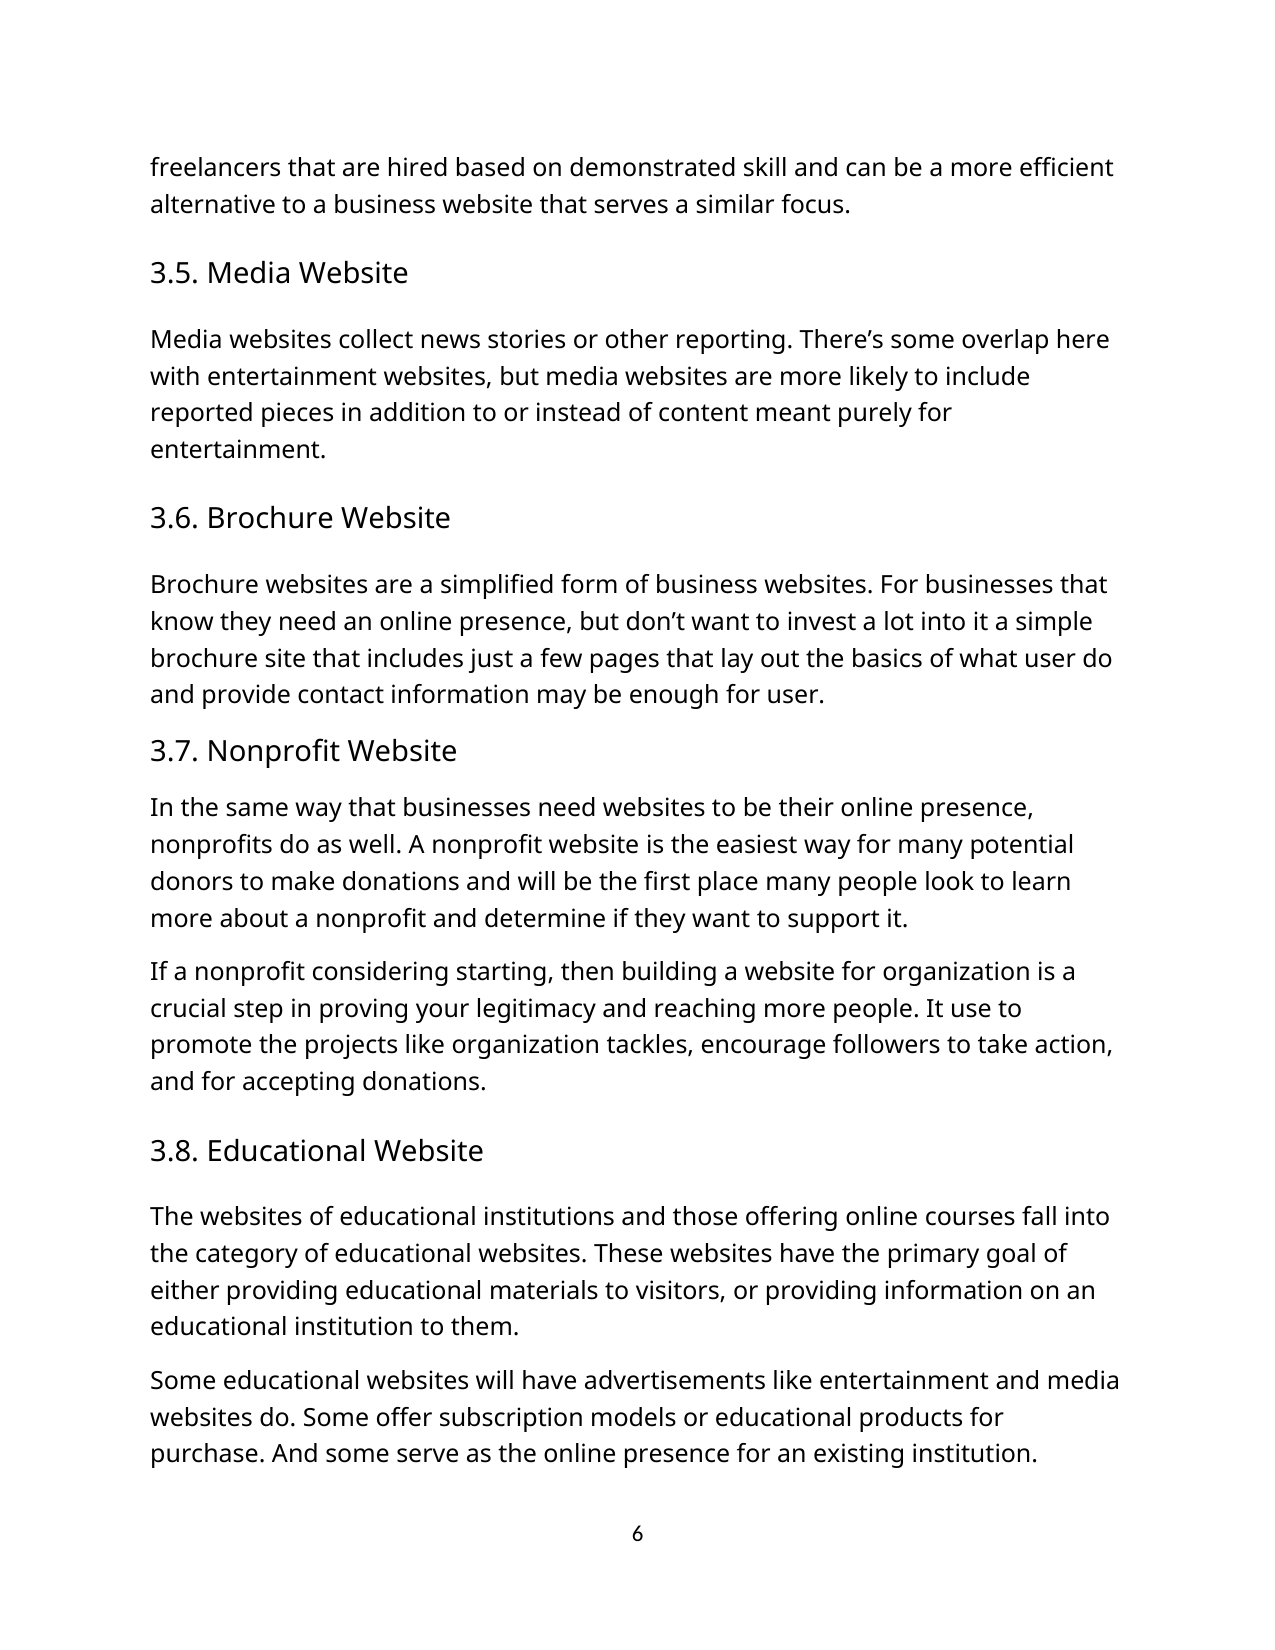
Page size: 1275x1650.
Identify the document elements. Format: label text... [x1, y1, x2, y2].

text Some educational websites will have advertisements like entertainment and media websites do. Some offer subscription models or educational products for purchase. And some serve as the online presence for an existing institution. [150, 1362, 1125, 1470]
text If a nonprofit considering starting, then building a website for organization is a crucial step in proving your legitimacy and reaching more people. It use to promote the projects like organization tackles, encourage followers to take action, and for accepting donations. [150, 954, 1125, 1098]
text 3.7. Nonprofit Website [150, 730, 1125, 770]
subtitle 3.5. Media Website [150, 253, 1125, 292]
text In the same way that businesses need websites to be their online presence, nonprofits do as well. A nonprofit website is the easiest way for many potential donors to make donations and will be the first place many people look to learn more about a nonprofit and determine if they want to support it. [150, 790, 1125, 934]
text Brochure websites are a simplified form of business websites. For businesses that know they need an online presence, but don’t want to invest a lot into it a simple brochure site that includes just a few pages that lay out the basics of what user do and provide contact information may be enough for user. [150, 567, 1125, 711]
text The websites of educational institutions and those offering online courses fall into the category of educational websites. These websites have the primary goal of either providing educational materials to visitors, or providing information on an educational institution to them. [150, 1199, 1125, 1343]
subtitle 3.6. Brochure Website [150, 498, 1125, 537]
subtitle 3.8. Educational Website [150, 1130, 1125, 1169]
text Media websites collect news stories or other reporting. There’s some overlap here with entertainment websites, but media websites are more likely to include reported pieces in addition to or instead of content meant purely for entertainment. [150, 322, 1125, 466]
